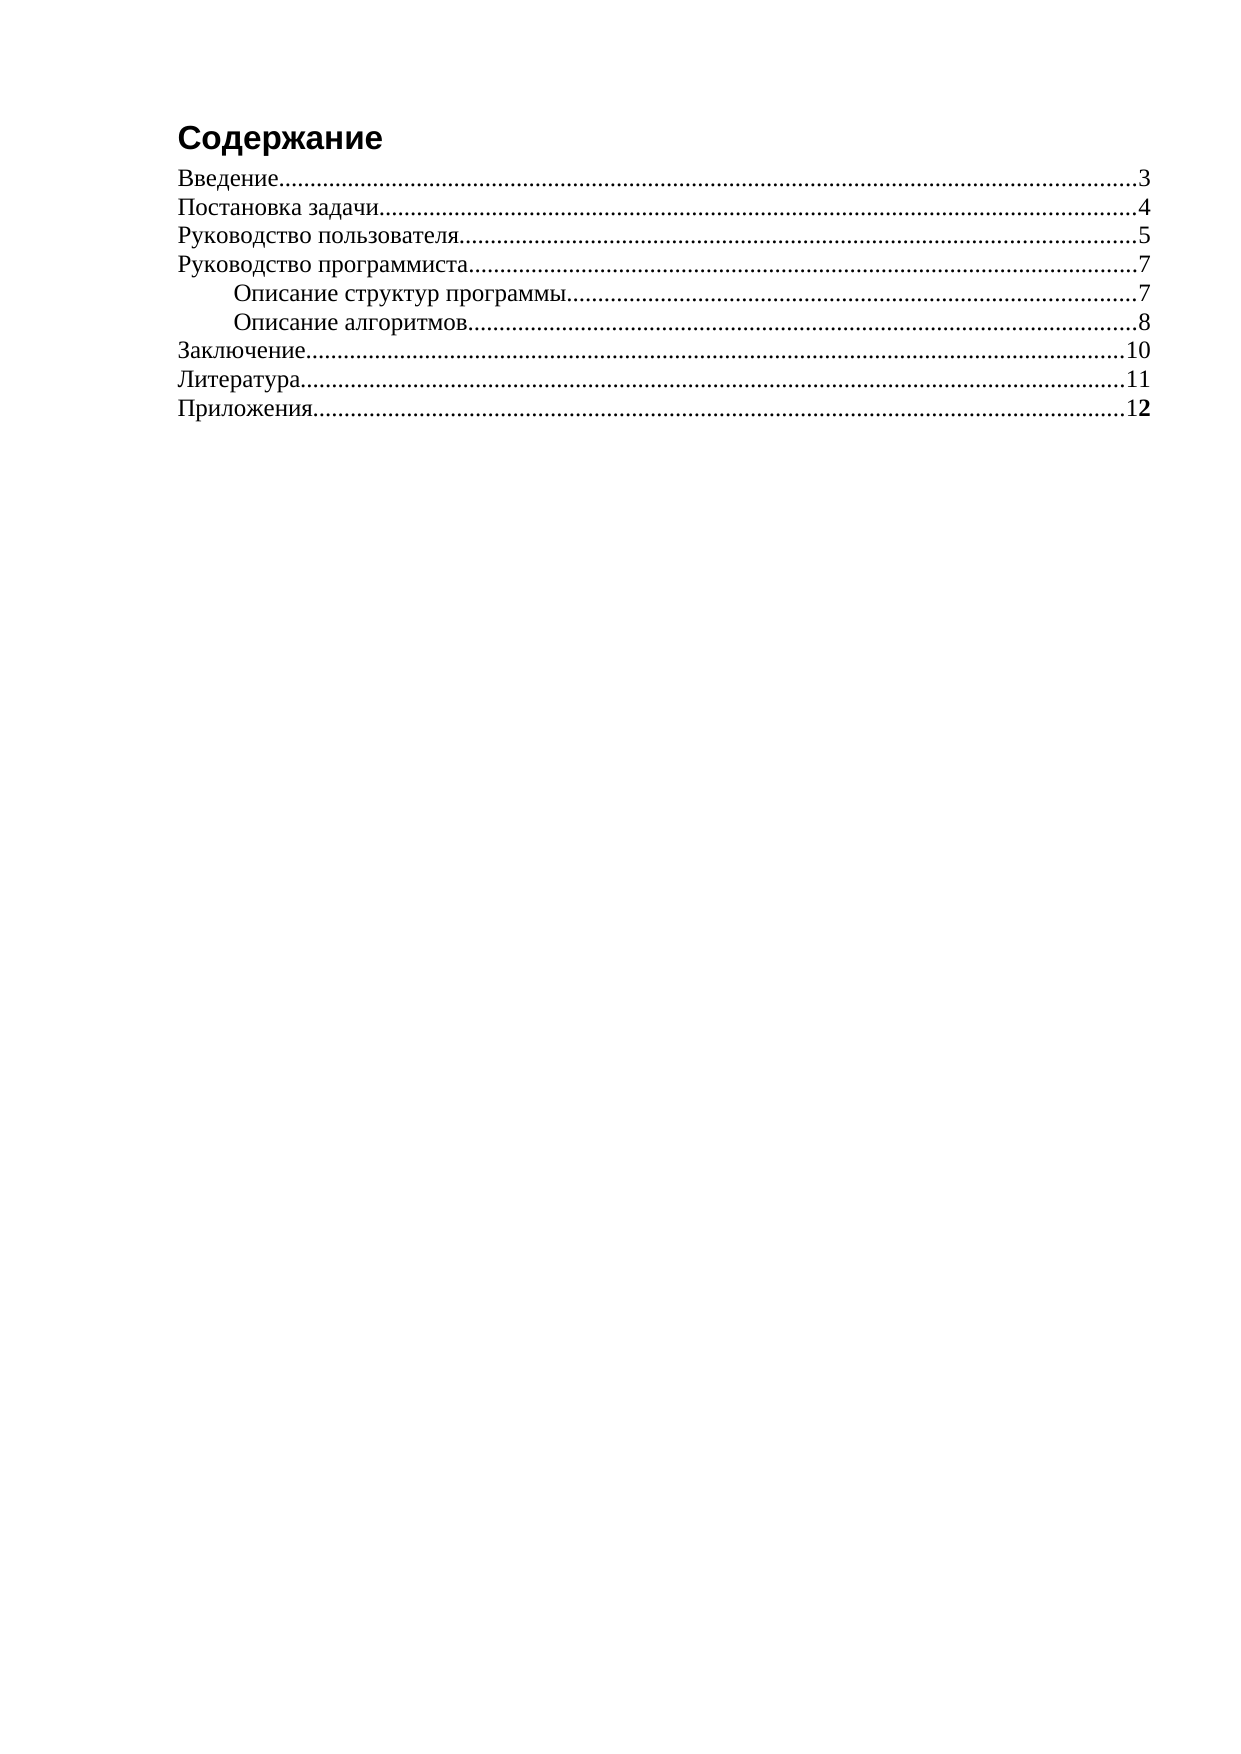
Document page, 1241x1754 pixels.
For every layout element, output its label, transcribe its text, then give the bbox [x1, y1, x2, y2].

text Заключение 10 [177, 335, 1152, 364]
text Литература 11 [177, 364, 1152, 393]
text Руководство пользователя 5 [177, 220, 1152, 249]
text Приложения 12 [177, 393, 1152, 422]
text Руководство программиста 7 [177, 249, 1152, 278]
text Постановка задачи 4 [177, 192, 1152, 220]
text Содержание [177, 118, 1152, 157]
text Описание алгоритмов 8 [233, 307, 1152, 335]
text Описание структур программы 7 [233, 278, 1152, 307]
text Введение 3 [177, 163, 1152, 192]
